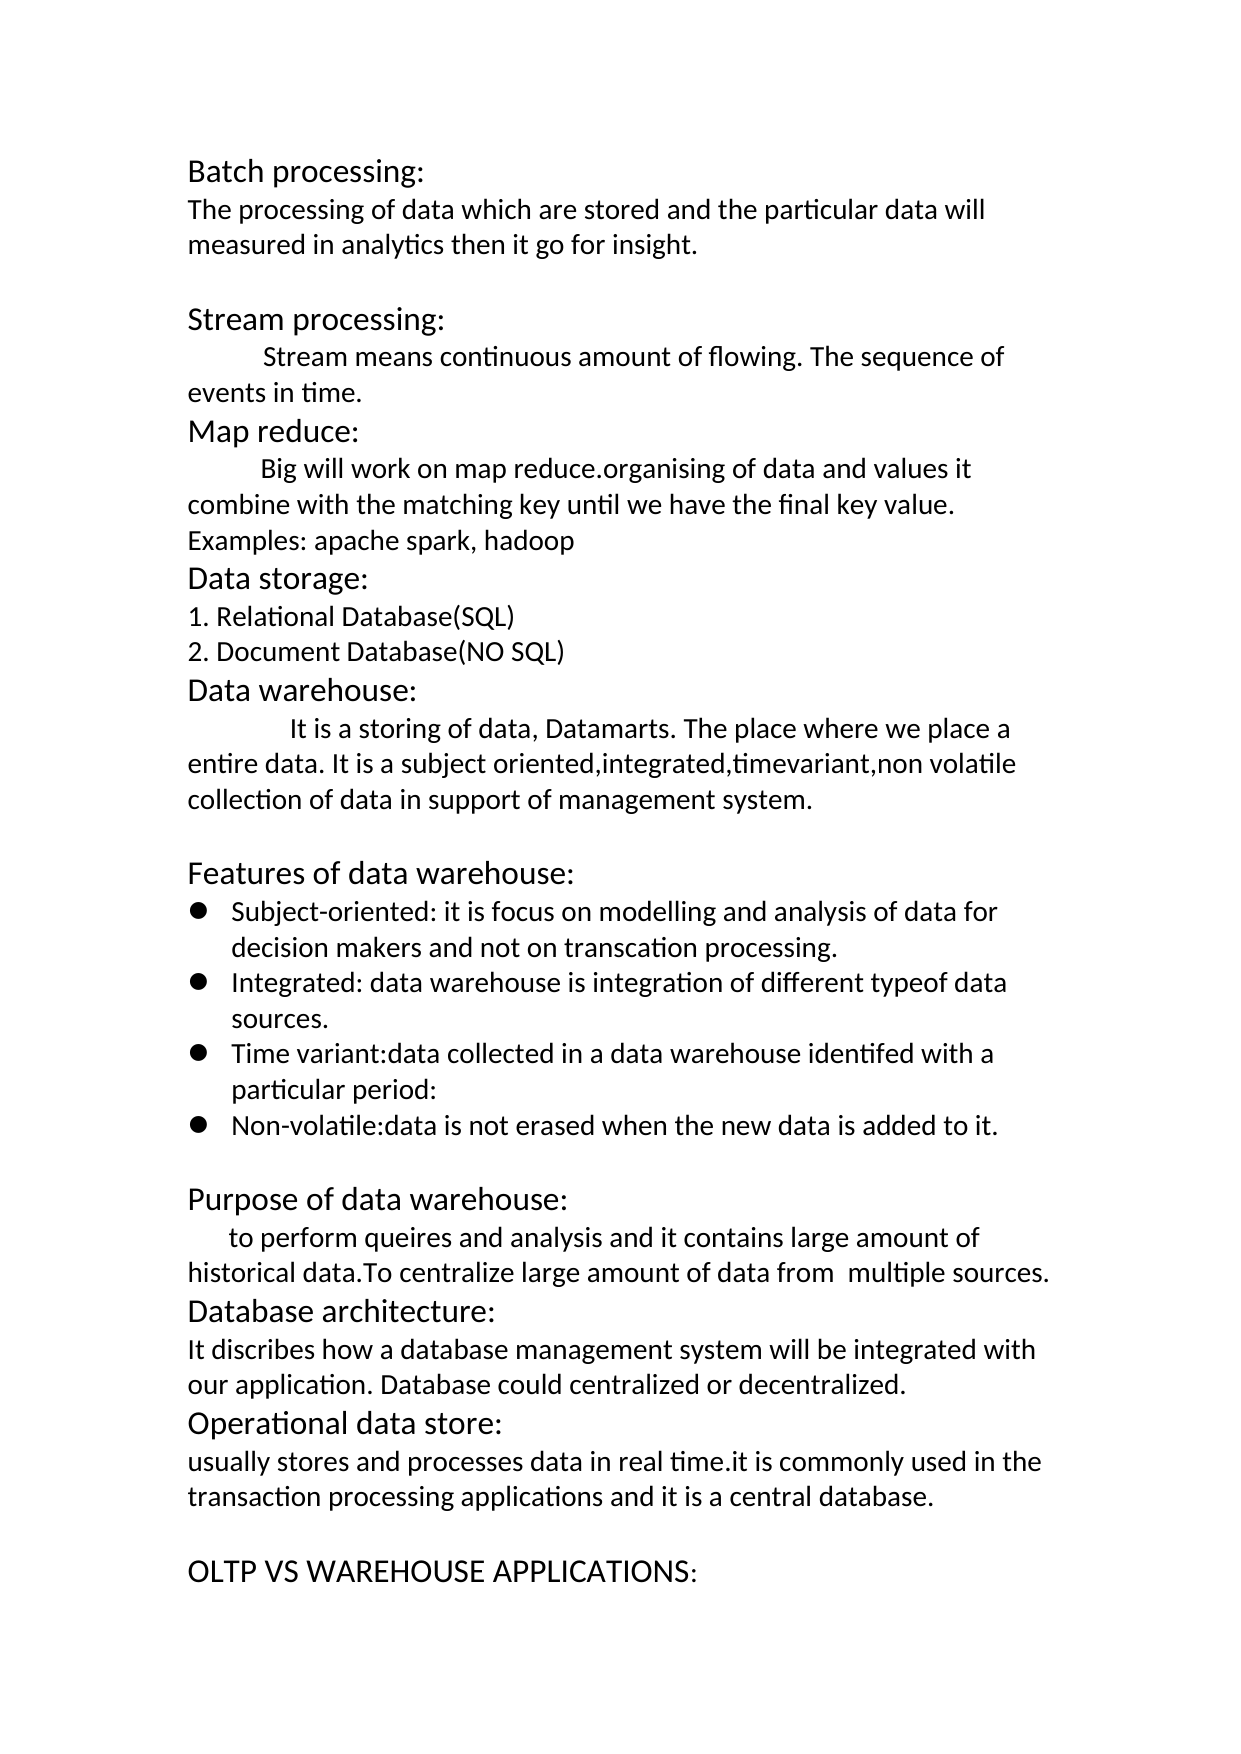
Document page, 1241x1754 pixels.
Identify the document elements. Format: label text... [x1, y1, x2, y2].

list Non-volatile:data is not erased when the new data is added to it. [187, 1107, 1053, 1142]
list Batch processing: [187, 150, 1053, 191]
list Features of data warehouse: [187, 852, 1053, 893]
list Examples: apache spark, hadoop [187, 522, 1053, 557]
list to perform queires and analysis and it contains large amount of historical data.To centralize large amount of data from multiple sources. [187, 1219, 1053, 1290]
list Subject-oriented: it is focus on modelling and analysis of data for decision makers and not on transcation processing. [187, 893, 1053, 964]
list OLTP VS WAREHOUSE APPLICATIONS: [187, 1550, 1053, 1590]
list The processing of data which are stored and the particular data will measured in analytics then it go for insight. [187, 191, 1053, 262]
list Data warehouse: [187, 669, 1053, 710]
list It discribes how a database management system will be integrated with our application. Database could centralized or decentralized. [187, 1331, 1053, 1402]
list Relational Database(SQL) [187, 598, 1053, 633]
list Document Database(NO SQL) [187, 633, 1053, 669]
list It is a storing of data, Datamarts. The place where we place a entire data. It is a subject oriented,integrated,timevariant,non volatile collection of data in support of management system. [187, 710, 1053, 817]
list Big will work on map reduce.organising of data and values it combine with the matching key until we have the final key value. [187, 450, 1053, 522]
list Data storage: [187, 557, 1053, 598]
list Time variant:data collected in a data warehouse identifed with a particular period: [187, 1036, 1053, 1107]
list Operational data store: [187, 1402, 1053, 1443]
list Integrated: data warehouse is integration of different typeof data sources. [187, 964, 1053, 1036]
list Stream means continuous amount of flowing. The sequence of events in time. [187, 338, 1053, 409]
list Map reduce: [187, 409, 1053, 450]
list Database architecture: [187, 1290, 1053, 1331]
list Purpose of data warehouse: [187, 1178, 1053, 1219]
list Stream processing: [187, 298, 1053, 338]
list usually stores and processes data in real time.it is commonly used in the transaction processing applications and it is a central database. [187, 1443, 1053, 1514]
